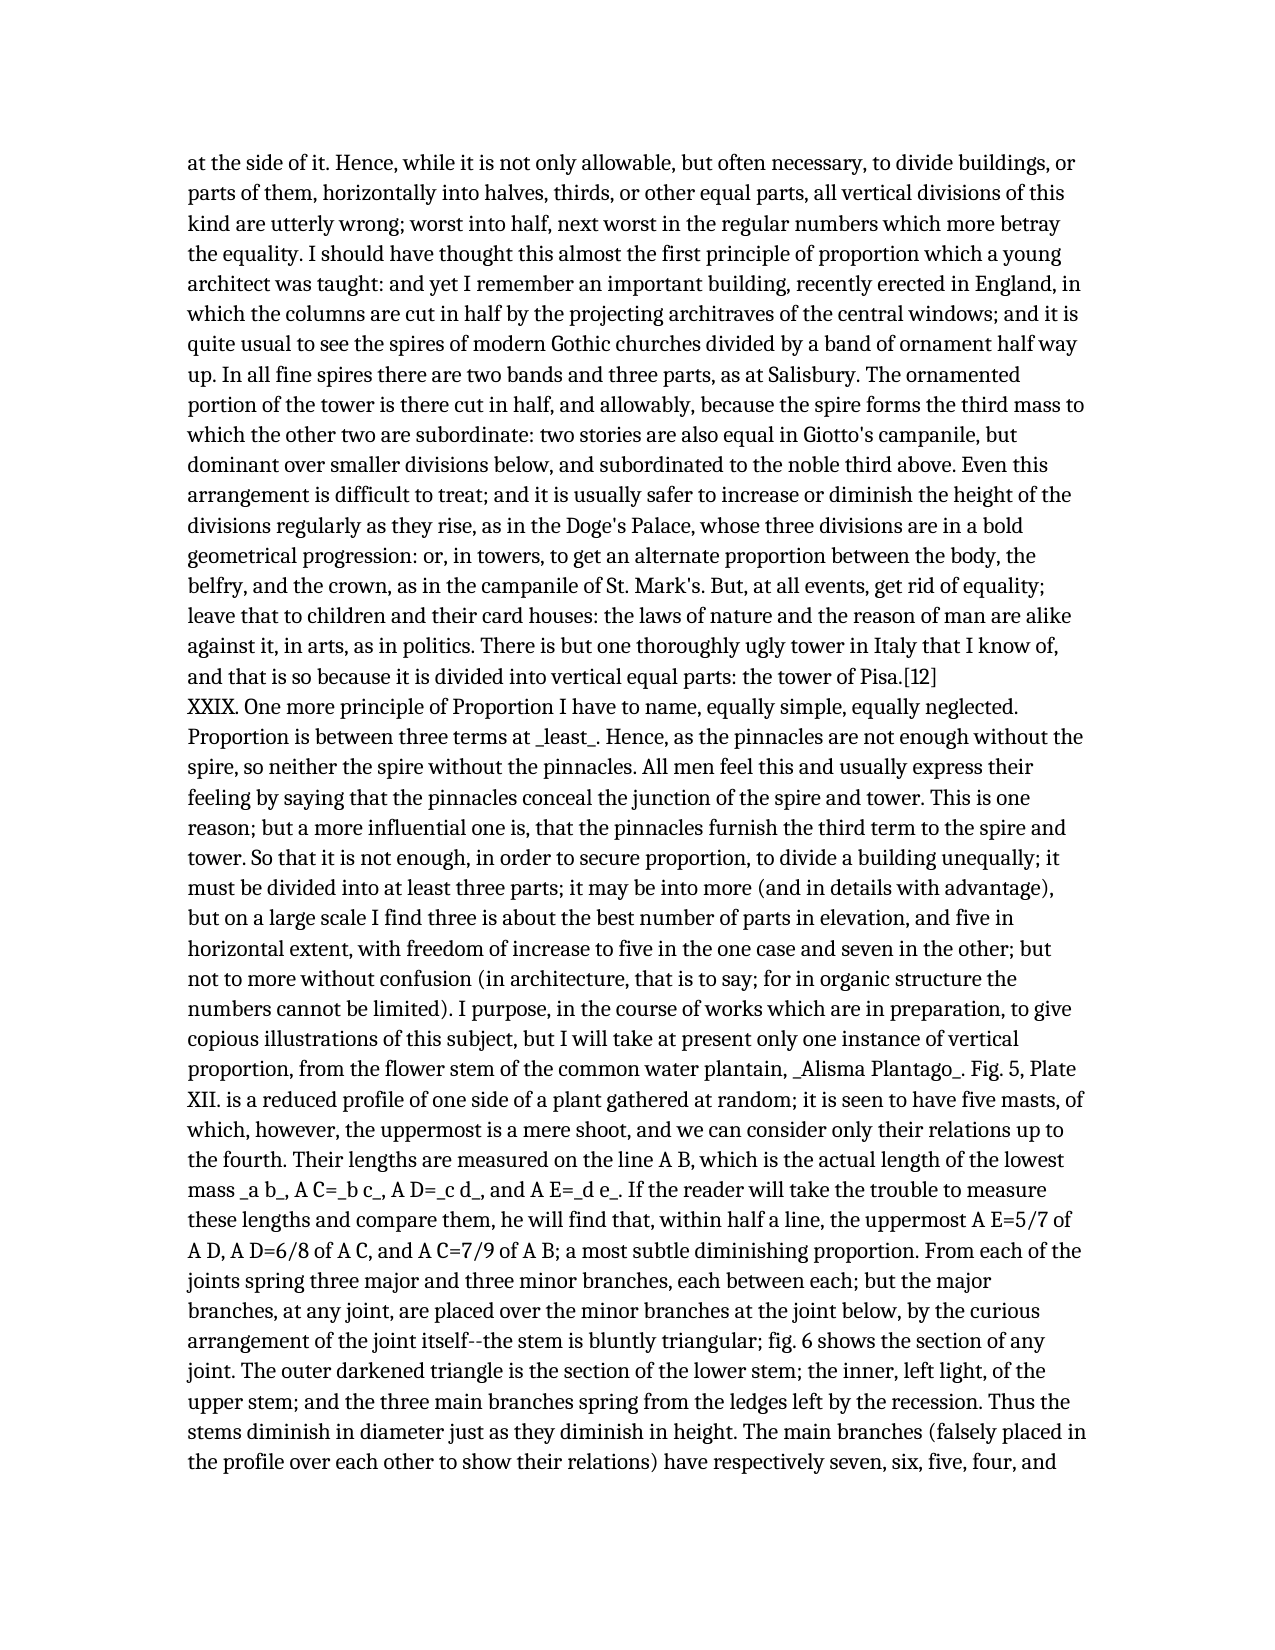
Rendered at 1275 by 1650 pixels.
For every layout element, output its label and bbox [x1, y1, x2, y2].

text [187, 150, 1087, 1475]
